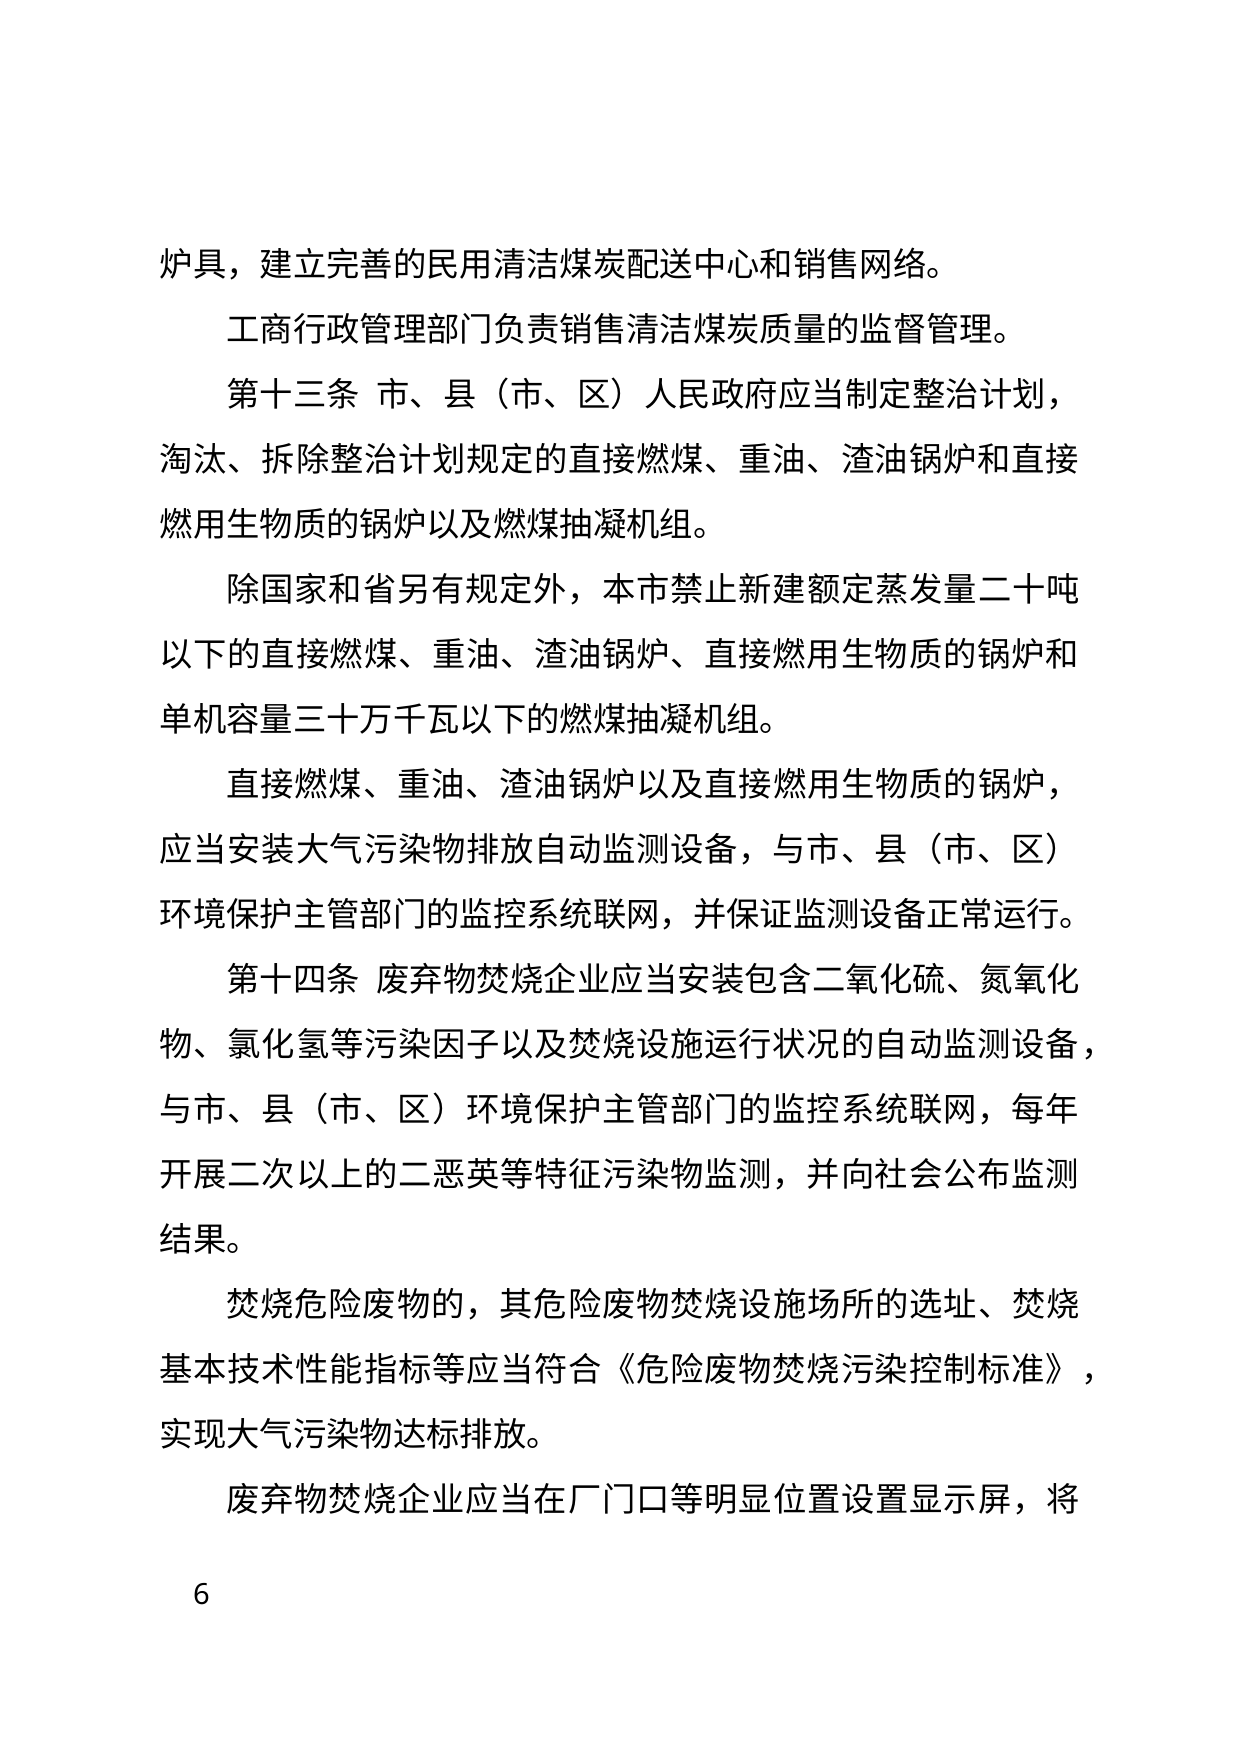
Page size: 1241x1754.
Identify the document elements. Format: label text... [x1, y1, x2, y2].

text 除国家和省另有规定外，本市禁止新建额定蒸发量二十吨以下的直接燃煤、重油、渣油锅炉、直接燃用生物质的锅炉和单机容量三十万千瓦以下的燃煤抽凝机组。 [159, 554, 1081, 749]
text 第十三条 市、县（市、区）人民政府应当制定整治计划，淘汰、拆除整治计划规定的直接燃煤、重油、渣油锅炉和直接燃用生物质的锅炉以及燃煤抽凝机组。 [159, 359, 1081, 554]
text 焚烧危险废物的，其危险废物焚烧设施场所的选址、焚烧基本技术性能指标等应当符合《危险废物焚烧污染控制标准》，实现大气污染物达标排放。 [159, 1269, 1081, 1464]
text 工商行政管理部门负责销售清洁煤炭质量的监督管理。 [159, 294, 1081, 359]
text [159, 1464, 1081, 1529]
text 第十四条 废弃物焚烧企业应当安装包含二氧化硫、氮氧化物、氯化氢等污染因子以及焚烧设施运行状况的自动监测设备，与市、县（市、区）环境保护主管部门的监控系统联网，每年开展二次以上的二恶英等特征污染物监测，并向社会公布监测结果。 [159, 944, 1081, 1269]
text 直接燃煤、重油、渣油锅炉以及直接燃用生物质的锅炉，应当安装大气污染物排放自动监测设备，与市、县（市、区）环境保护主管部门的监控系统联网，并保证监测设备正常运行。 [159, 749, 1081, 944]
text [159, 229, 1081, 294]
